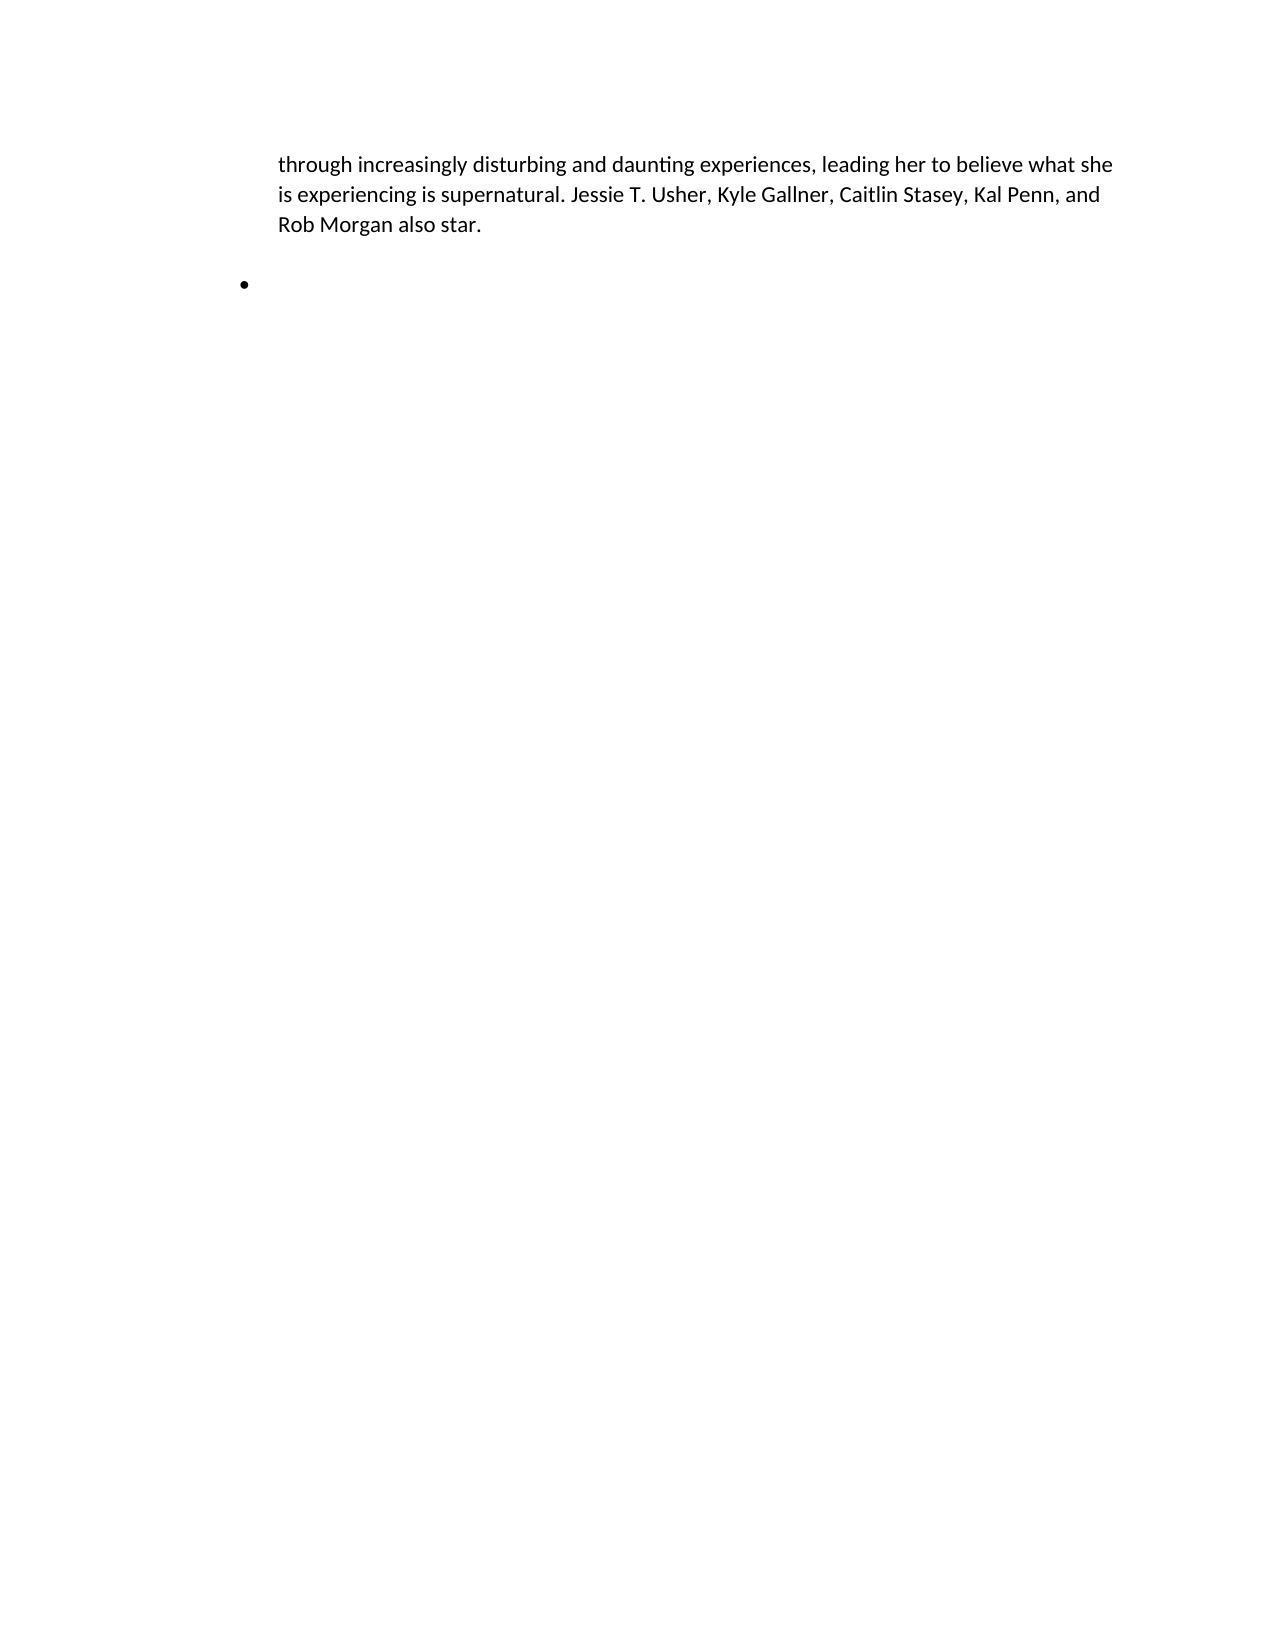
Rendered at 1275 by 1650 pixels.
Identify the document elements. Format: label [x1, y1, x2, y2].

list [240, 150, 1125, 238]
